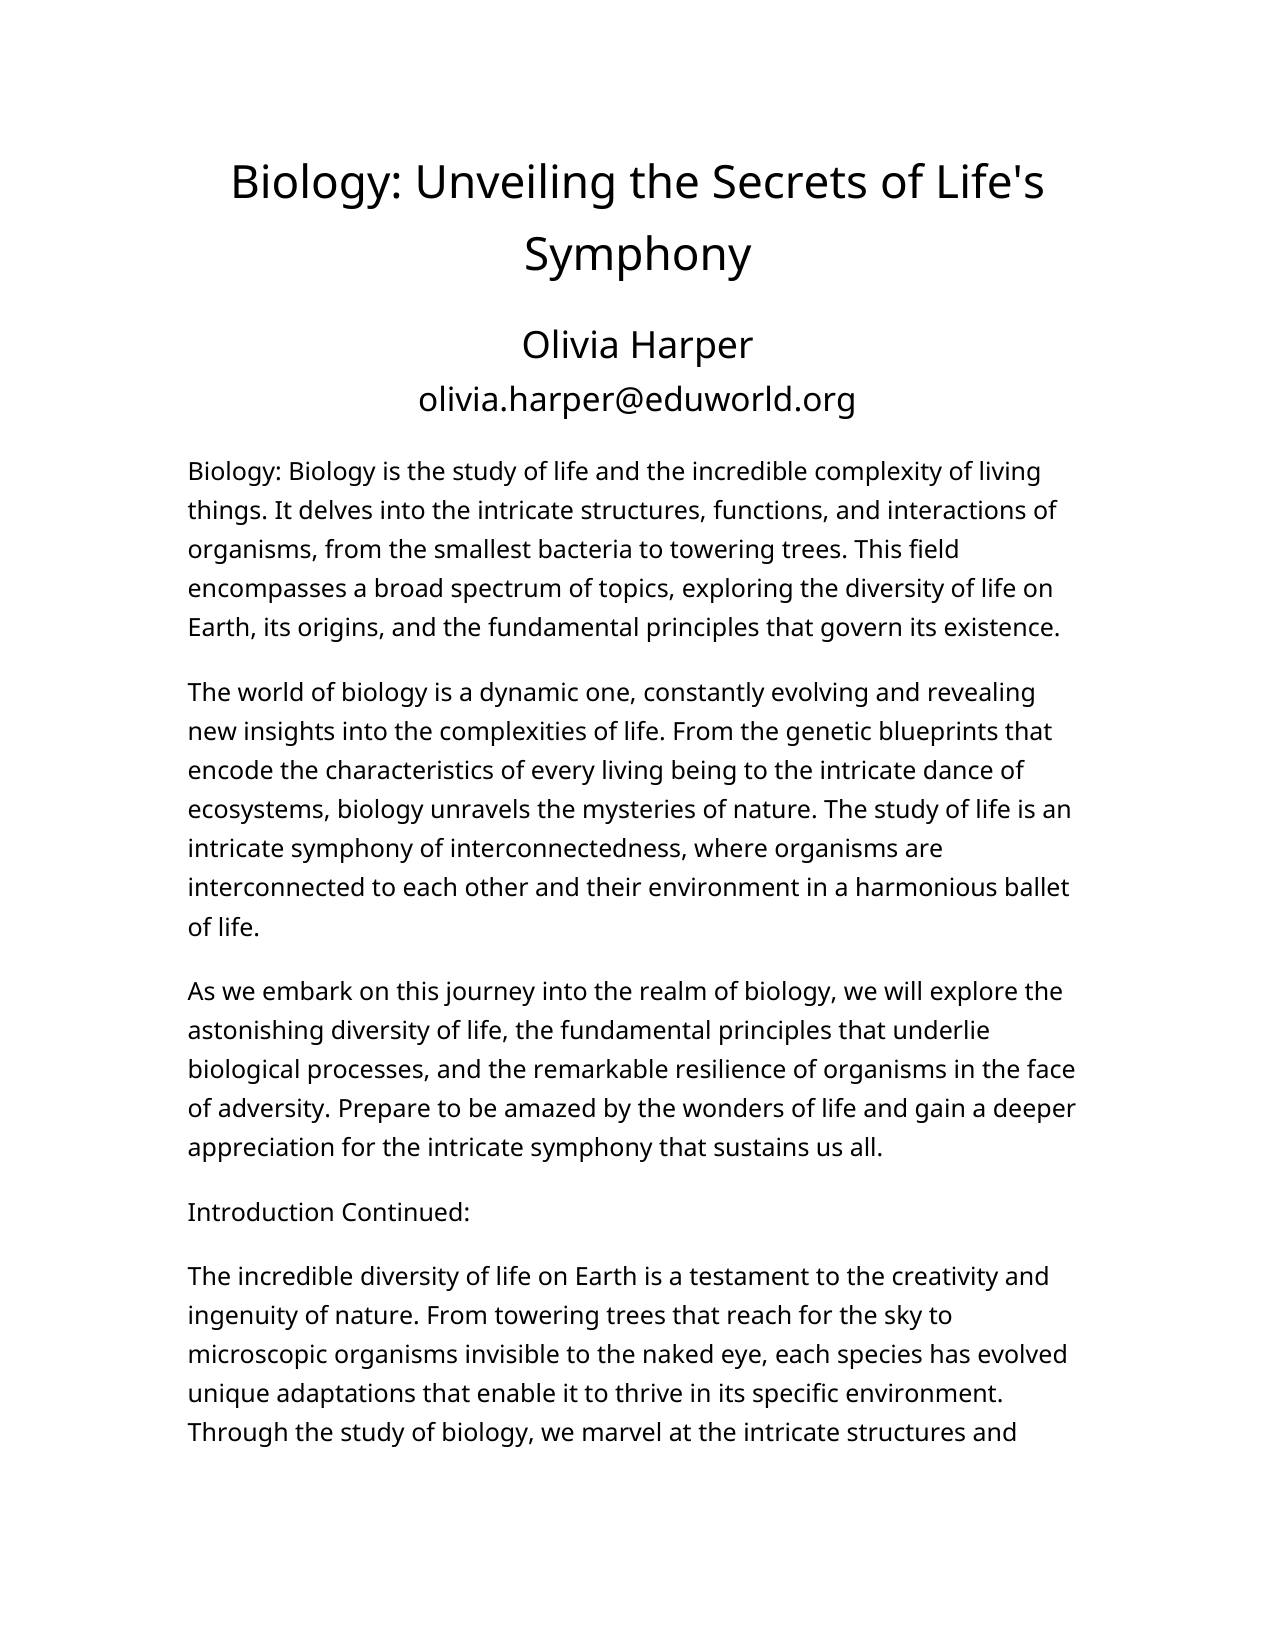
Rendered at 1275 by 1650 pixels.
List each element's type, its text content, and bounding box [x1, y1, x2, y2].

text Introduction Continued: [187, 1194, 1087, 1228]
text Biology: Unveiling the Secrets of Life's Symphony [187, 150, 1087, 284]
text As we embark on this journey into the realm of biology, we will explore the astonishing diversity of life, the fundamental principles that underlie biological processes, and the remarkable resilience of organisms in the face of adversity. Prepare to be amazed by the wonders of life and gain a deeper appreciation for the intricate symphony that sustains us all. [187, 973, 1087, 1164]
text Biology: Biology is the study of life and the incredible complexity of living things. It delves into the intricate structures, functions, and interactions of organisms, from the smallest bacteria to towering trees. This field encompasses a broad spectrum of topics, exploring the diversity of life on Earth, its origins, and the fundamental principles that govern its existence. [187, 453, 1087, 644]
text The world of biology is a dynamic one, constantly evolving and revealing new insights into the complexities of life. From the genetic blueprints that encode the characteristics of every living being to the intricate dance of ecosystems, biology unravels the mysteries of nature. The study of life is an intricate symphony of interconnectedness, where organisms are interconnected to each other and their environment in a harmonious ballet of life. [187, 674, 1087, 943]
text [187, 1258, 1087, 1449]
text Olivia Harper olivia.harper@eduworld.org [187, 318, 1087, 422]
